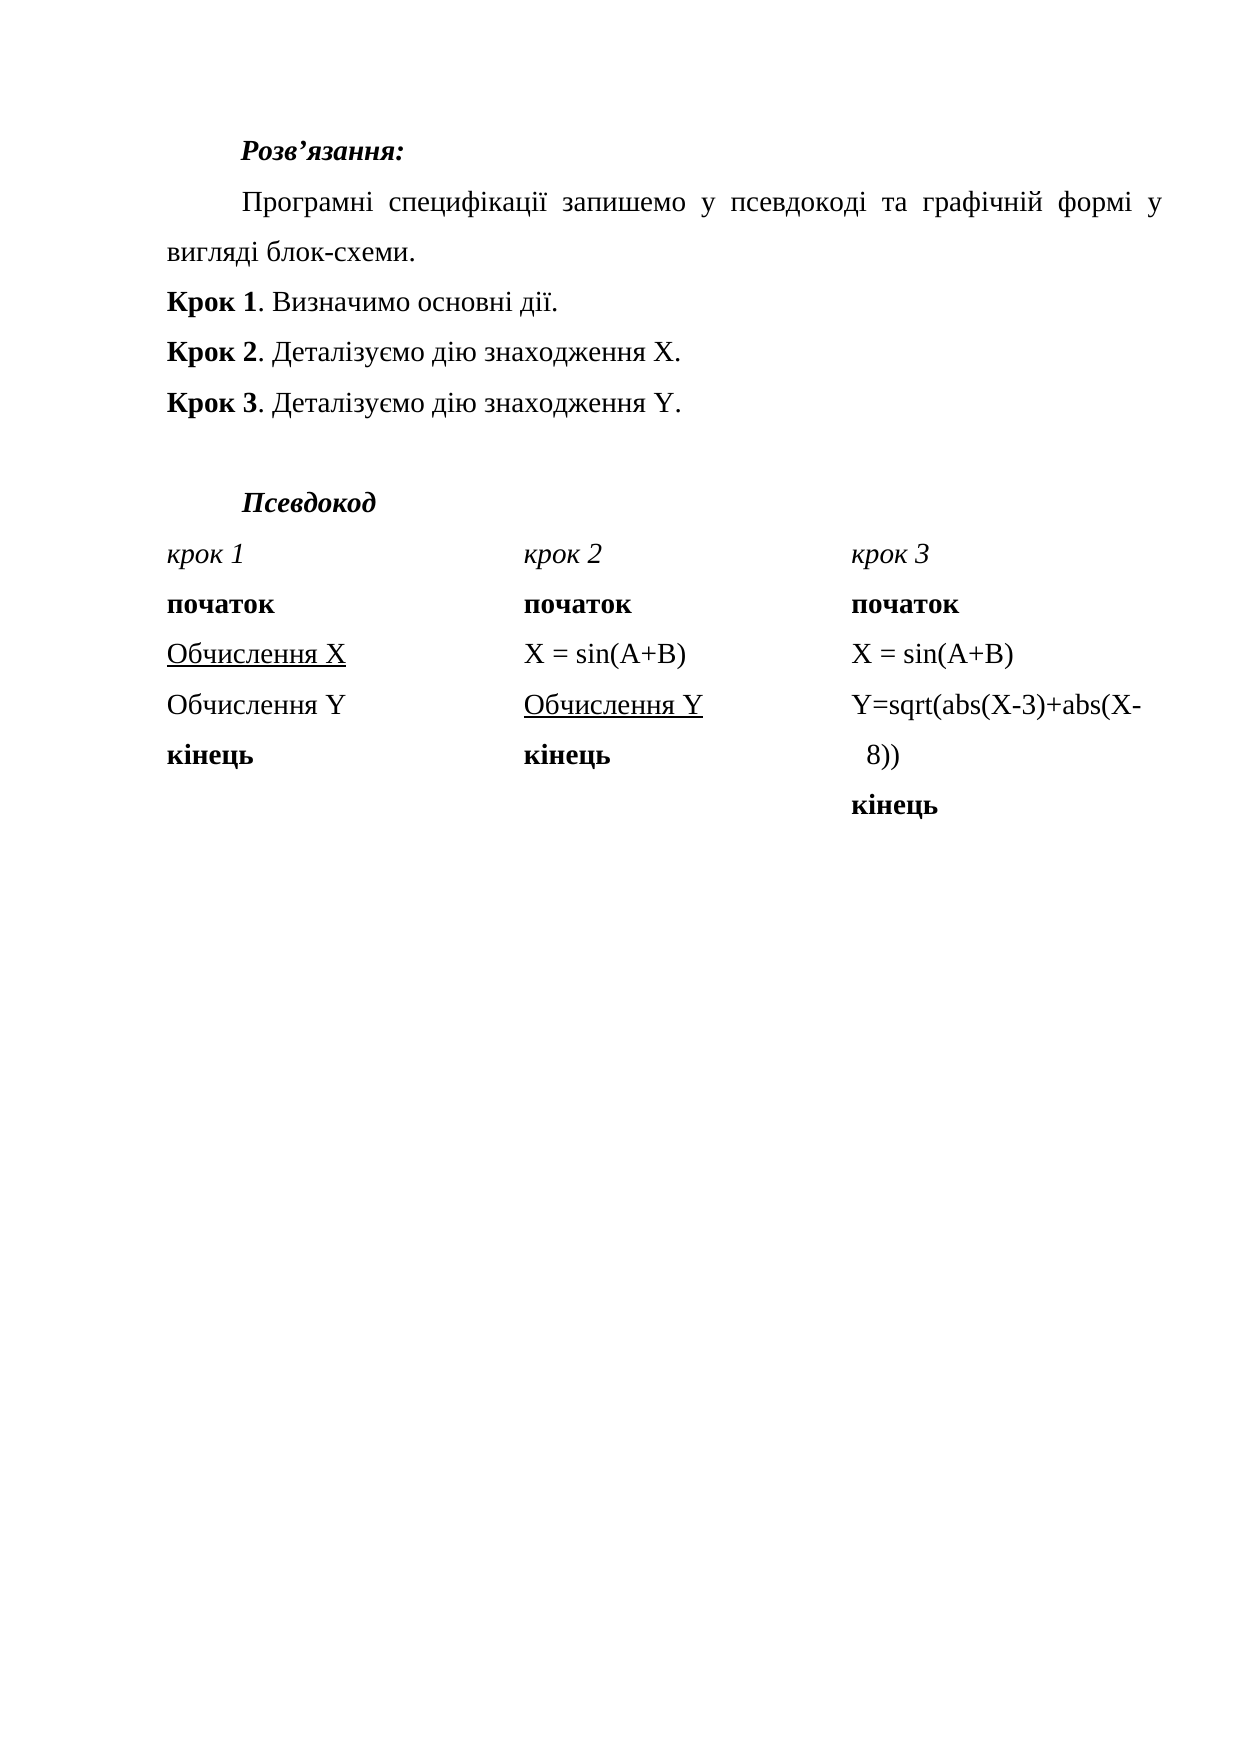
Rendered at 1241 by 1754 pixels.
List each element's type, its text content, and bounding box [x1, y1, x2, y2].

text X = sin(A+B) [851, 636, 1163, 670]
text Крок 3. Деталізуємо дію знаходження Y. [167, 385, 1163, 418]
text крок 3 [851, 536, 1163, 569]
text Обчислення Y [524, 687, 806, 720]
text кінець [851, 787, 1163, 821]
list Програмні специфікації запишемо у псевдокоді та графічній формі у вигляді блок-схеми. [167, 184, 1163, 267]
text Псевдокод [167, 486, 1163, 519]
text початок [524, 586, 806, 620]
text крок 1 [167, 536, 449, 569]
text крок 2 [524, 536, 806, 569]
text Обчислення X [167, 636, 449, 670]
text X = sin(A+B) [524, 636, 806, 670]
text Розв’язання: [167, 133, 1163, 167]
text Обчислення Y [167, 687, 449, 720]
text кінець [167, 737, 449, 771]
text Крок 2. Деталізуємо дію знаходження X. [167, 334, 1163, 368]
text початок [851, 586, 1163, 620]
text початок [167, 586, 449, 620]
text Крок 1. Визначимо основні дії. [167, 284, 1163, 318]
text кінець [524, 737, 806, 771]
text Y=sqrt(abs(X-3)+abs(X-8)) [851, 687, 1170, 771]
